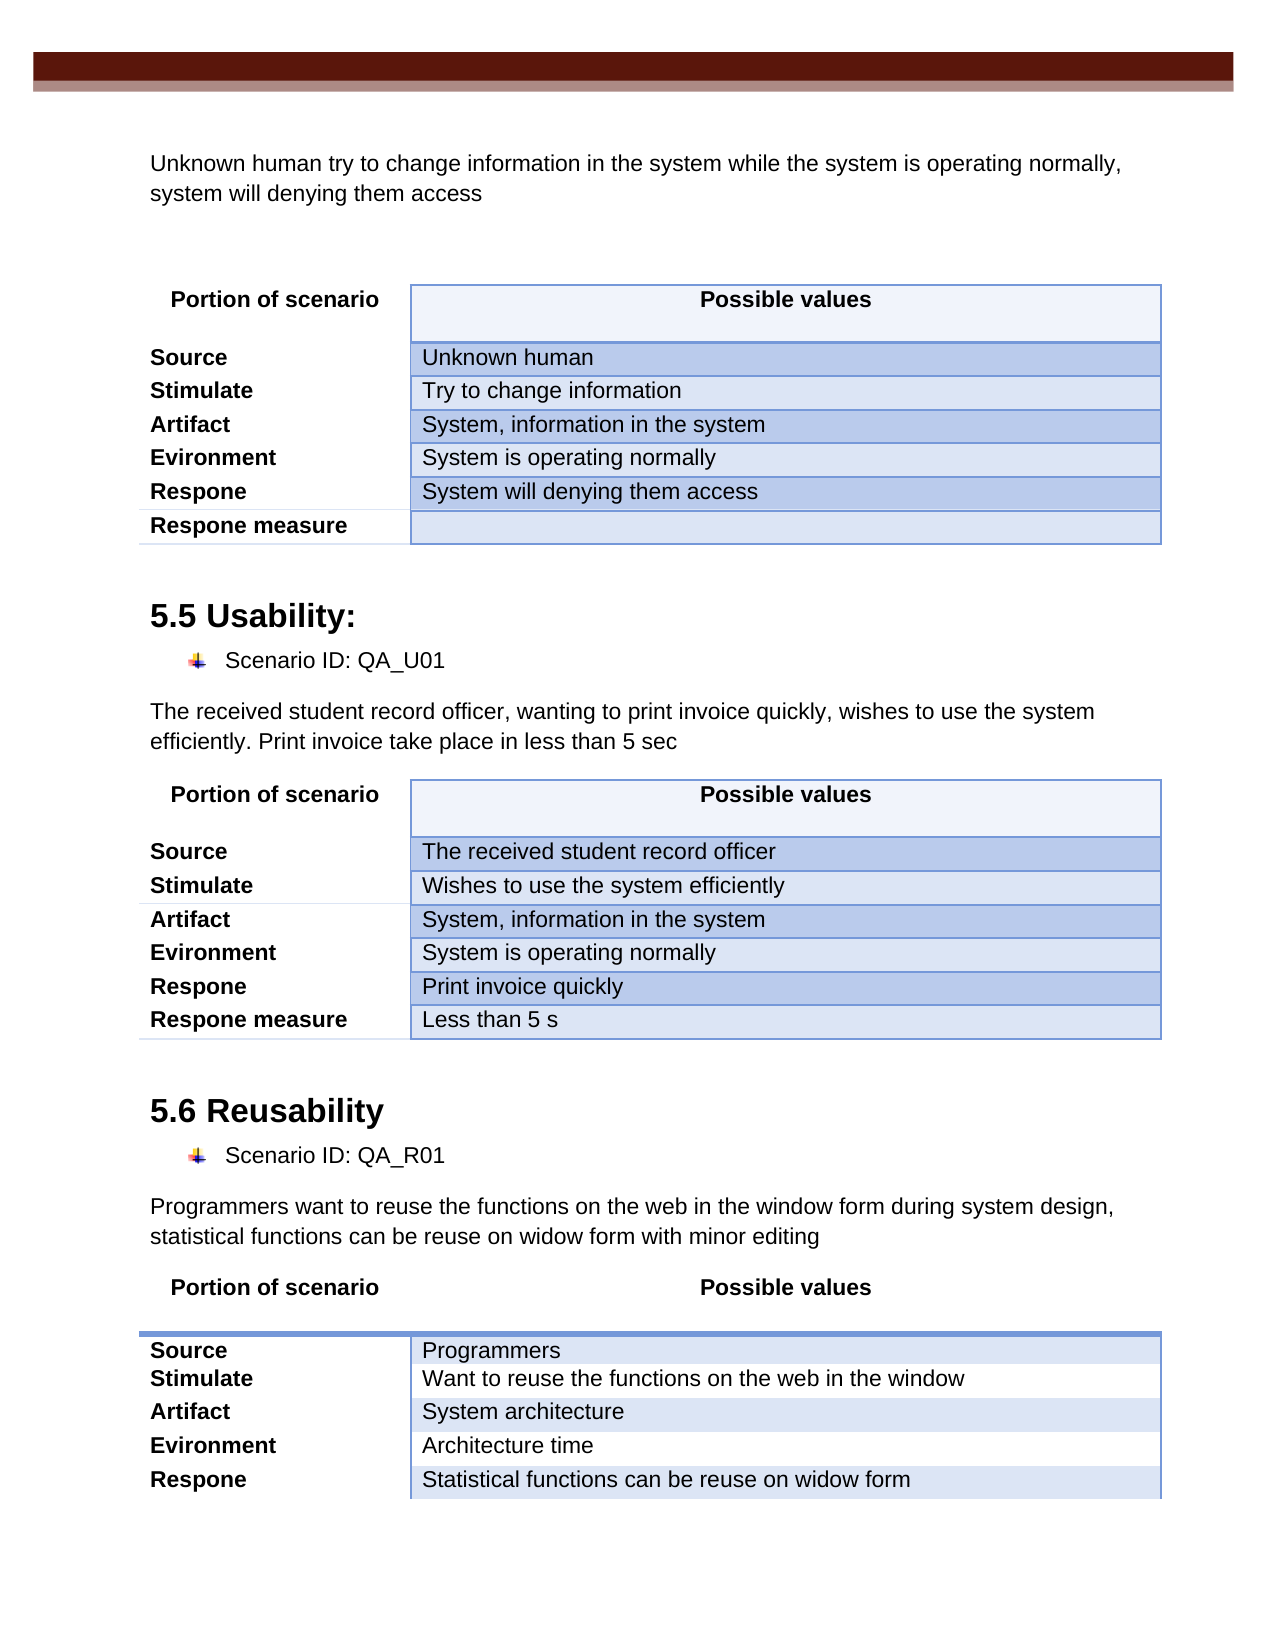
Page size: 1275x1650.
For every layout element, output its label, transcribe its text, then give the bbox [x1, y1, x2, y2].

table_cell Source [139, 1337, 410, 1364]
list Scenario ID: QA_U01 [187, 647, 1125, 673]
table_cell Evironment [139, 1432, 410, 1466]
table_cell Source [139, 836, 410, 870]
table_header Possible values [412, 781, 1160, 836]
table_cell Less than 5 s [412, 1006, 1160, 1038]
table_header Portion of scenario [139, 1274, 411, 1331]
table_cell Try to change information [412, 377, 1160, 409]
table_cell Architecture time [412, 1432, 1160, 1466]
table_header Possible values [411, 1274, 1161, 1331]
table_cell Artifact [139, 409, 410, 442]
table_cell Statistical functions can be reuse on widow form [412, 1466, 1160, 1499]
table_cell Print invoice quickly [411, 973, 1160, 1004]
table_cell Wishes to use the system efficiently [412, 872, 1160, 903]
table_cell Stimulate [139, 870, 410, 903]
text Unknown human try to change information in the system while the system is operating normally, system will denying them access [150, 150, 1125, 207]
table_cell Stimulate [139, 375, 410, 409]
table_cell Respone [139, 1466, 410, 1499]
table_header Possible values [412, 286, 1160, 341]
table_cell Respone [139, 476, 410, 509]
table_cell The received student record officer [411, 838, 1160, 870]
table_cell Want to reuse the functions on the web in the window [412, 1365, 1160, 1398]
text Programmers want to reuse the functions on the web in the window form during system design, statistical functions can be reuse on widow form with minor editing [150, 1193, 1125, 1249]
table_cell Unknown human [411, 344, 1160, 375]
table_cell Stimulate [139, 1365, 410, 1398]
table_cell Respone measure [139, 510, 410, 543]
table_cell System is operating normally [412, 444, 1160, 476]
table_cell Programmers [412, 1337, 1160, 1364]
table_cell Artifact [139, 904, 410, 937]
table_cell Source [139, 341, 410, 375]
table_cell Evironment [139, 937, 410, 971]
picture [188, 1146, 206, 1164]
table_cell System, information in the system [411, 411, 1160, 442]
list Scenario ID: QA_R01 [187, 1142, 1125, 1168]
picture [188, 651, 206, 669]
subtitle Usability: [150, 596, 1125, 635]
table_cell Respone [139, 971, 410, 1004]
table_cell System is operating normally [412, 939, 1160, 971]
table_cell System will denying them access [411, 478, 1160, 509]
table_cell Artifact [139, 1398, 410, 1432]
table_cell System, information in the system [411, 906, 1160, 937]
subtitle Reusability [150, 1091, 1125, 1129]
table_cell Respone measure [139, 1004, 410, 1038]
text The received student record officer, wanting to print invoice quickly, wishes to use the system efficiently. Print invoice take place in less than 5 sec [150, 698, 1125, 754]
table_cell System architecture [412, 1398, 1160, 1432]
table_cell Evironment [139, 442, 410, 476]
table_cell [412, 512, 1160, 543]
table_header Portion of scenario [139, 284, 410, 341]
table_header Portion of scenario [139, 779, 410, 836]
